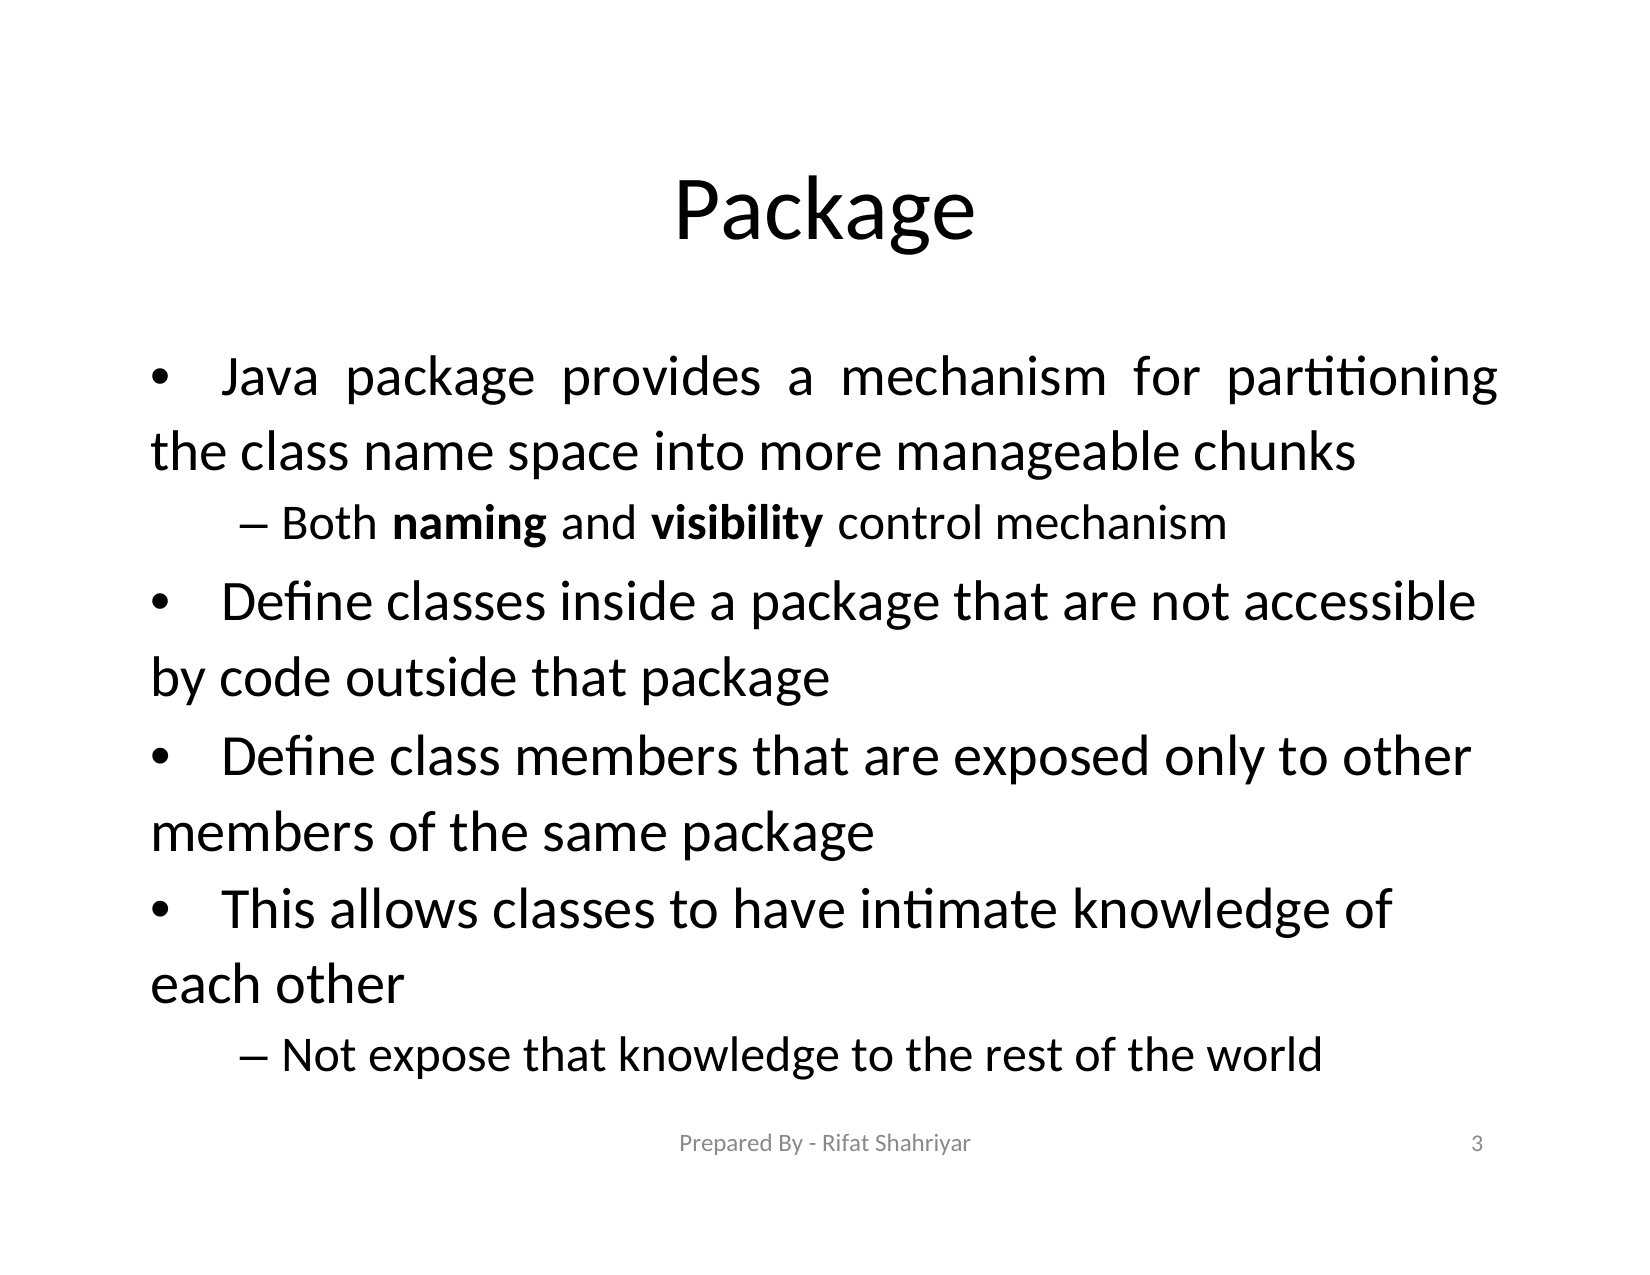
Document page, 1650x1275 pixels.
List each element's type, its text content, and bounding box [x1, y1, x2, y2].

list This allows classes to have intimate knowledge of each other [150, 872, 1500, 1018]
text Prepared By - Rifat Shahriyar 3 [679, 1127, 1500, 1158]
list Define classes inside a package that are not accessible by code outside that package [150, 565, 1500, 711]
text Package [150, 150, 1500, 262]
list Java package provides a mechanism for partitioning the class name space into more manageable chunks [150, 340, 1500, 485]
list Define class members that are exposed only to other members of the same package [150, 718, 1500, 866]
text – Both naming and visibility control mechanism [239, 491, 1500, 552]
text – Not expose that knowledge to the rest of the world [239, 1023, 1500, 1084]
